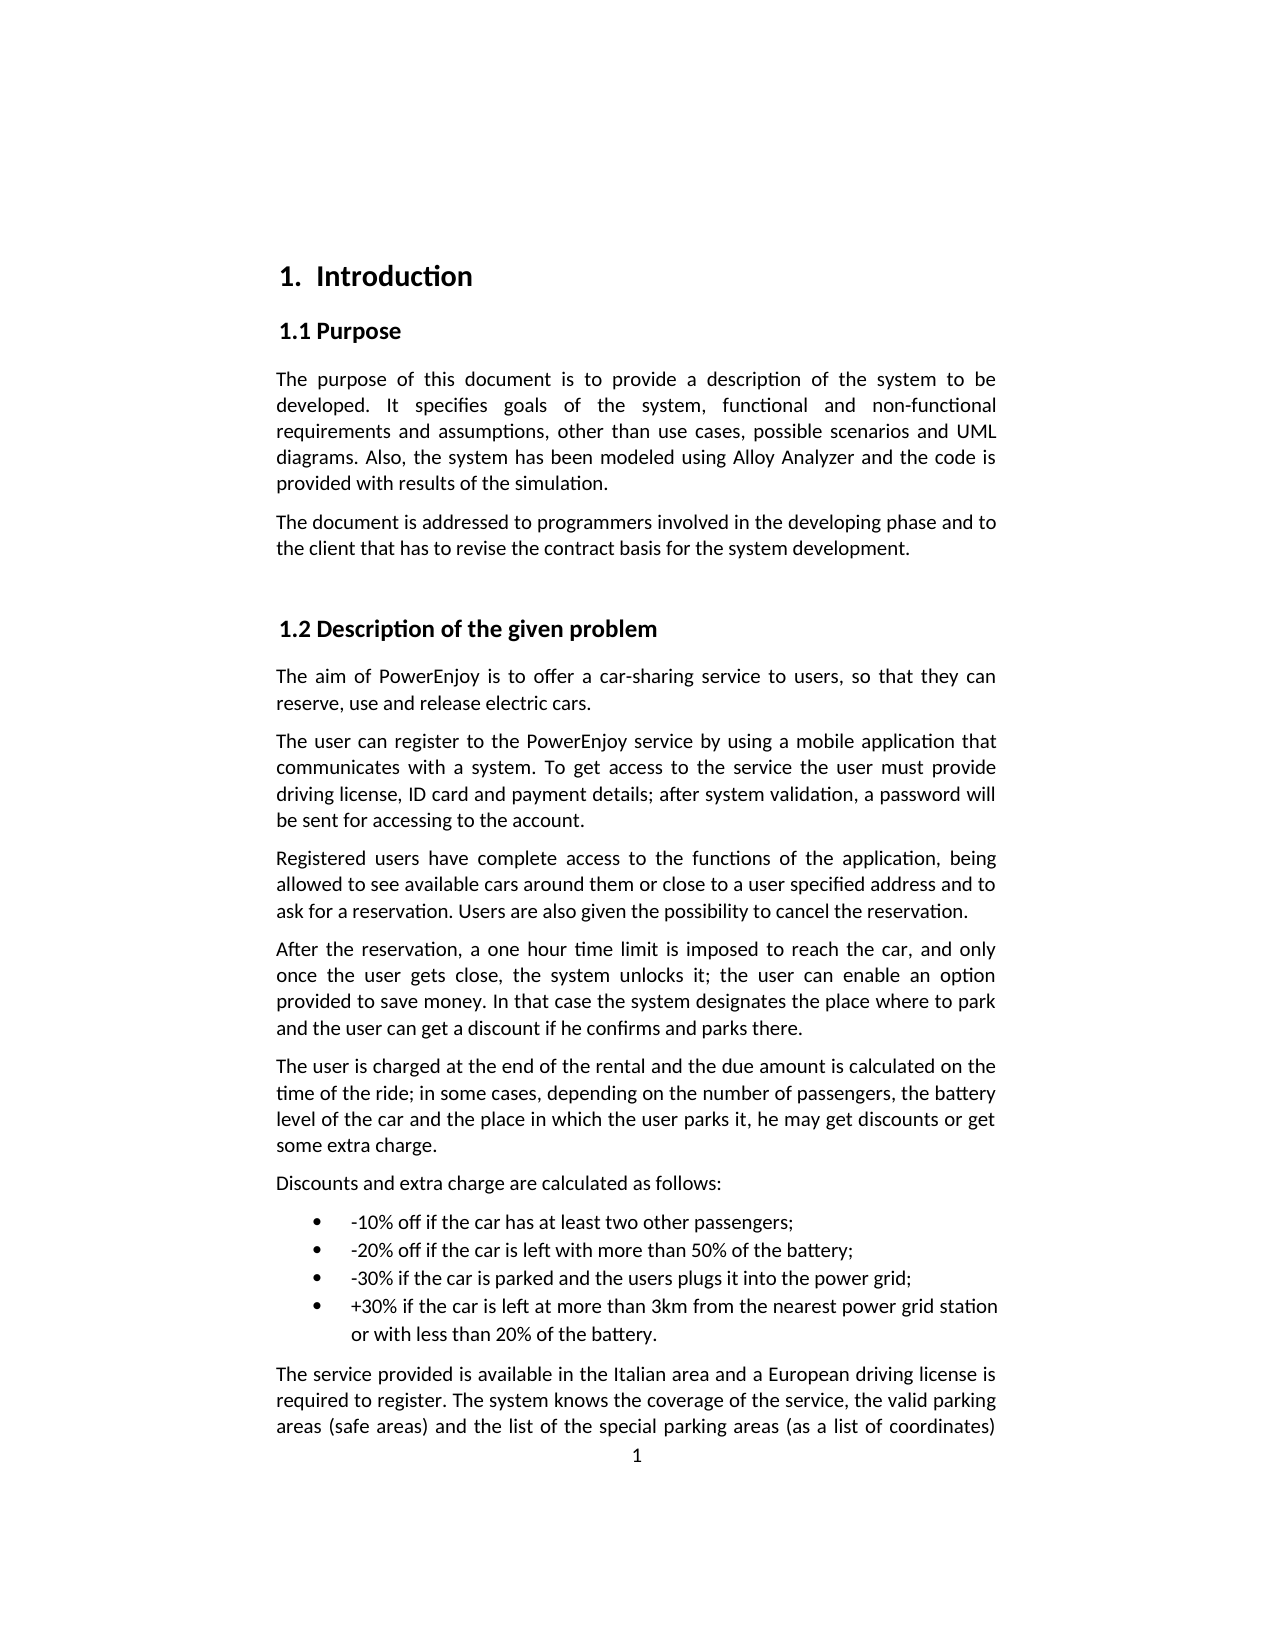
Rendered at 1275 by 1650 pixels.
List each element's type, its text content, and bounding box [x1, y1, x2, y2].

text The aim of PowerEnjoy is to offer a car-sharing service to users, so that they can reserve, use and release electric cars. [276, 664, 998, 715]
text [276, 1361, 998, 1439]
text The user is charged at the end of the rental and the due amount is calculated on the time of the ride; in some cases, depending on the number of passengers, the battery level of the car and the place in which the user parks it, he may get discounts or get some extra charge. [276, 1053, 998, 1157]
text The user can register to the PowerEnjoy service by using a mobile application that communicates with a system. To get access to the service the user must provide driving license, ID card and payment details; after system validation, a password will be sent for accessing to the account. [276, 728, 998, 832]
text The purpose of this document is to provide a description of the system to be developed. It specifies goals of the system, functional and non-functional requirements and assumptions, other than use cases, possible scenarios and UML diagrams. Also, the system has been modeled using Alloy Analyzer and the code is provided with results of the simulation. [276, 366, 998, 496]
subtitle 1.1 Purpose [279, 315, 1227, 346]
list -10% off if the car has at least two other passengers; [313, 1209, 999, 1235]
list +30% if the car is left at more than 3km from the nearest power grid station or with less than 20% of the battery. [313, 1293, 999, 1346]
subtitle Introduction [279, 257, 1069, 294]
subtitle 1.2 Description of the given problem [279, 613, 1227, 643]
text Registered users have complete access to the functions of the application, being allowed to see available cars around them or close to a user specified address and to ask for a reservation. Users are also given the possibility to cancel the reservation. [276, 846, 998, 923]
text After the reservation, a one hour time limit is imposed to reach the car, and only once the user gets close, the system unlocks it; the user can enable an option provided to save money. In that case the system designates the place where to park and the user can get a discount if he confirms and parks there. [276, 936, 998, 1040]
list -20% off if the car is left with more than 50% of the battery; [313, 1237, 999, 1263]
text The document is addressed to programmers involved in the developing phase and to the client that has to revise the contract basis for the system development. [276, 509, 998, 561]
text Discounts and extra charge are calculated as follows: [276, 1171, 998, 1196]
list -30% if the car is parked and the users plugs it into the power grid; [313, 1265, 999, 1291]
